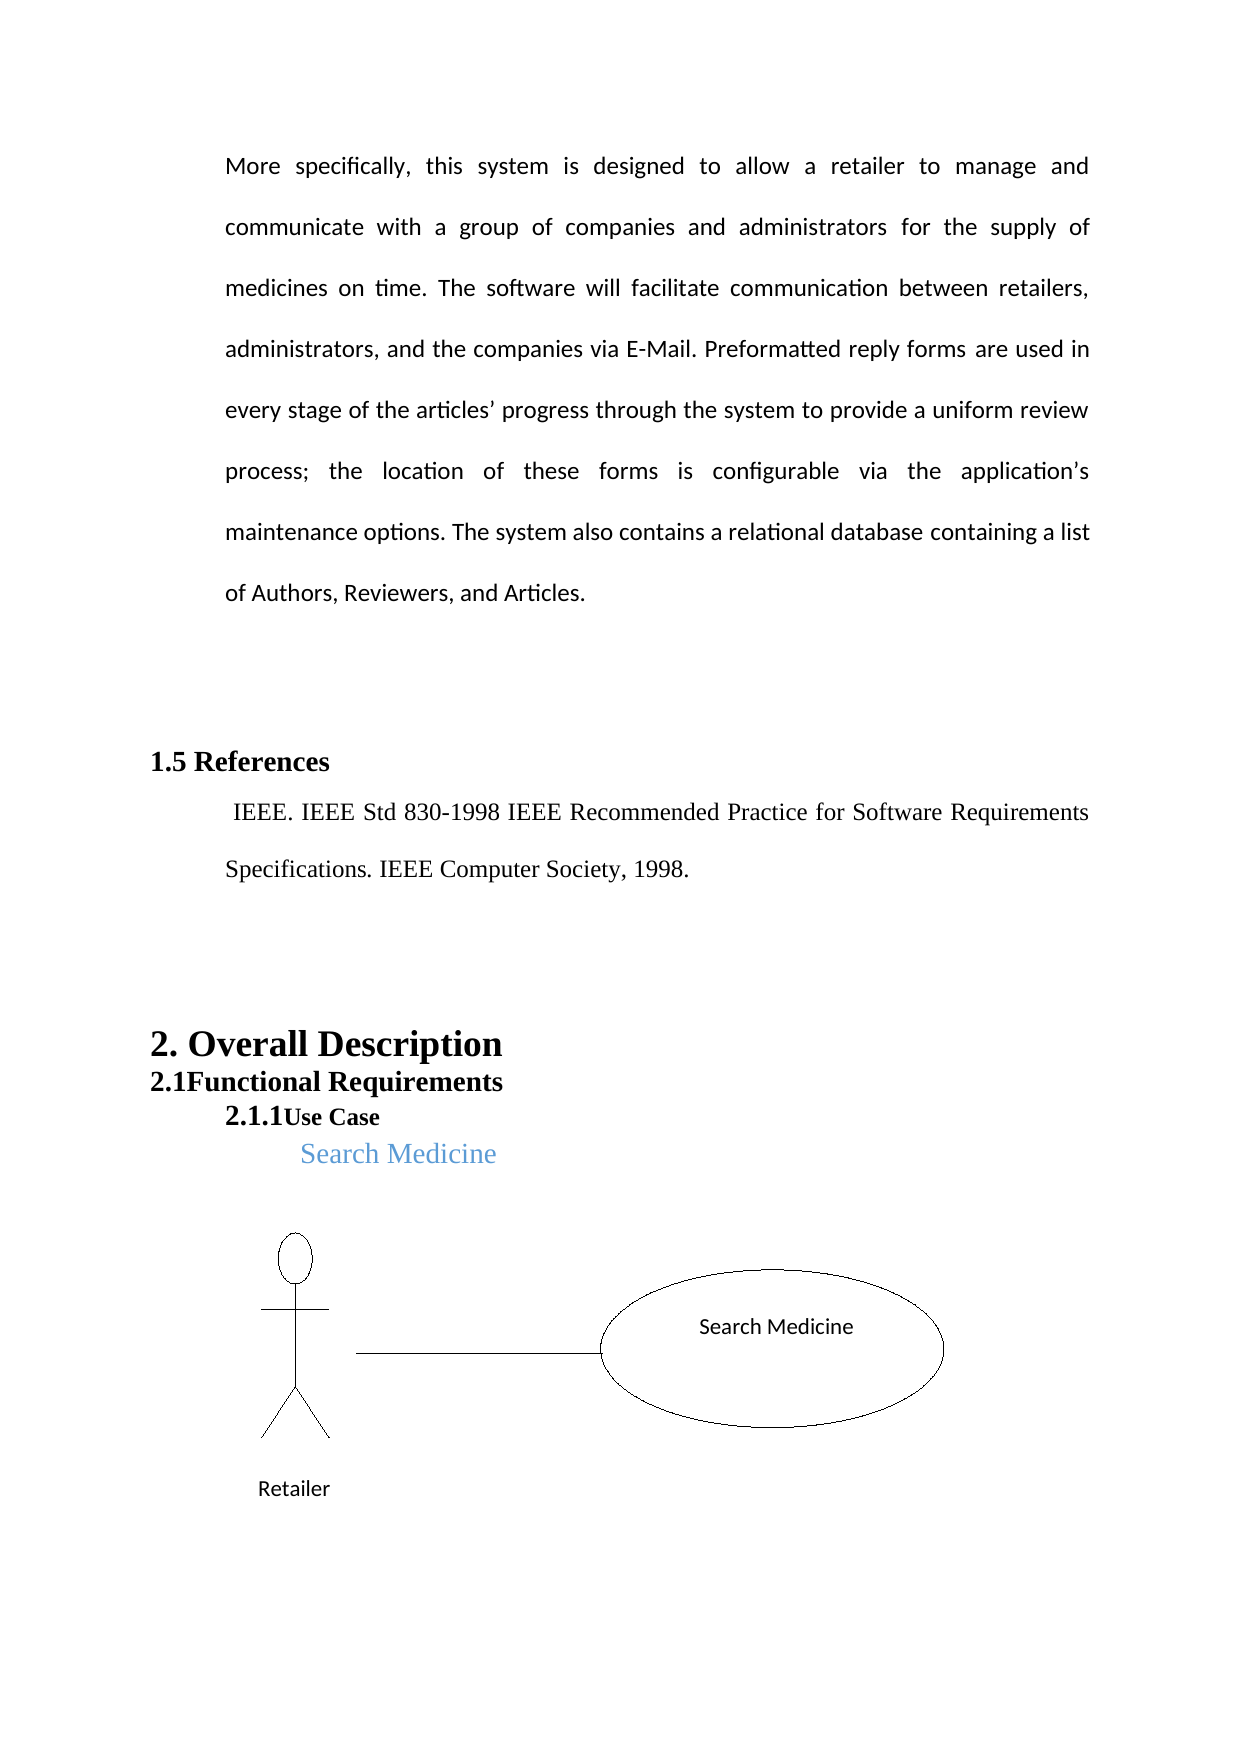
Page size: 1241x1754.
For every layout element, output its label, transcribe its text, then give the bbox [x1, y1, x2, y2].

text 2.1Functional Requirements [150, 1064, 1090, 1098]
text 1.5 References [150, 744, 1090, 777]
text 2.1.1Use Case [150, 1098, 1090, 1132]
text More specifically, this system is designed to allow a retailer to manage and communicate with a group of companies and administrators for the supply of medicines on time. The software will facilitate communication between retailers, administrators, and the companies via E-Mail. Preformatted reply forms are used in every stage of the articles’ progress through the system to provide a uniform review process; the location of these forms is configurable via the application’s maintenance options. The system also contains a relational database containing a list of Authors, Reviewers, and Articles. [225, 150, 1090, 608]
text IEEE. IEEE Std 830-1998 IEEE Recommended Practice for Software Requirements Specifications. IEEE Computer Society, 1998. [225, 797, 1090, 883]
text 2. Overall Description [150, 1021, 1090, 1064]
subtitle Search Medicine [150, 1136, 1090, 1169]
